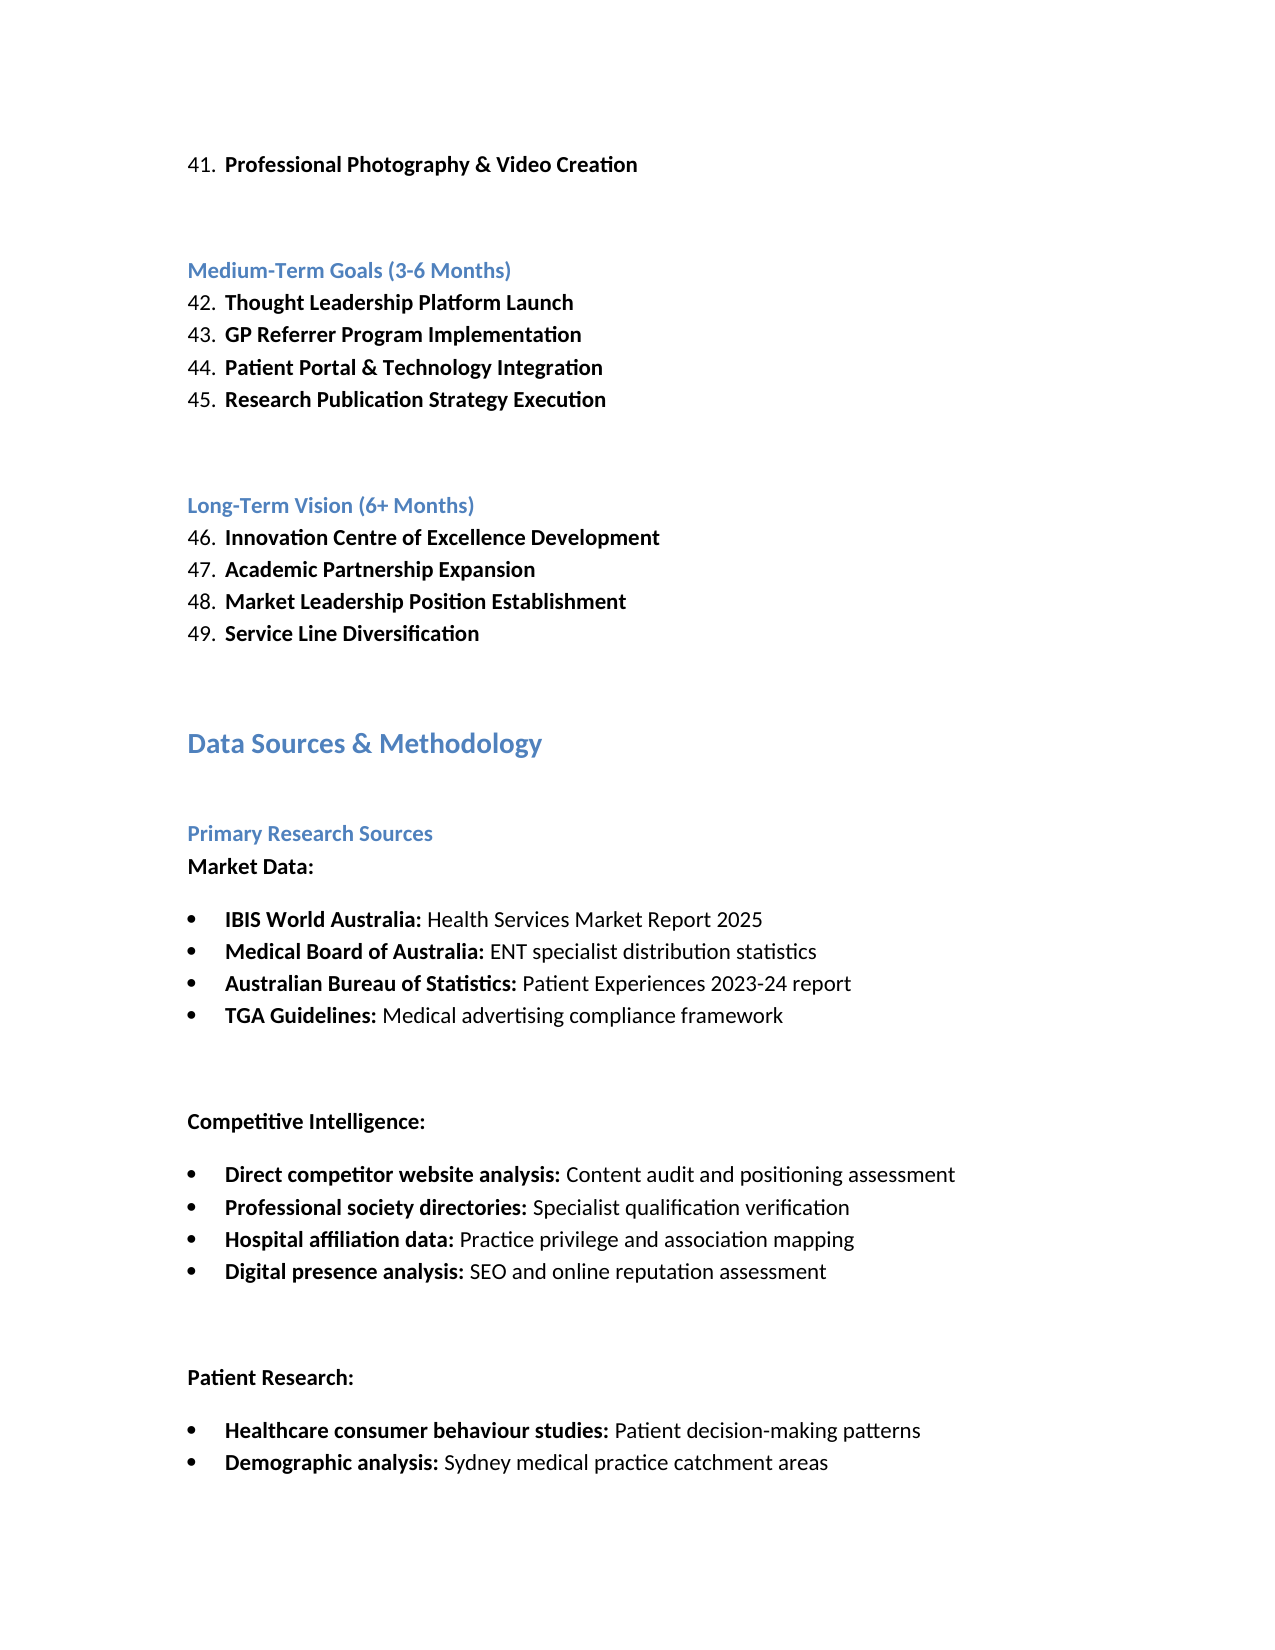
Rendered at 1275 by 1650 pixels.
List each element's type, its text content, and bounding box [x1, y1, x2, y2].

list Digital presence analysis: SEO and online reputation assessment [187, 1257, 1087, 1285]
subtitle Medium-Term Goals (3-6 Months) [187, 256, 1087, 284]
subtitle Data Sources & Methodology [187, 726, 1087, 761]
list Patient Portal & Technology Integration [187, 353, 1087, 381]
list Innovation Centre of Excellence Development [187, 523, 1087, 551]
list Australian Bureau of Statistics: Patient Experiences 2023-24 report [187, 969, 1087, 997]
list Research Publication Strategy Execution [187, 385, 1087, 413]
list Hospital affiliation data: Practice privilege and association mapping [187, 1225, 1087, 1253]
list Direct competitor website analysis: Content audit and positioning assessment [187, 1160, 1087, 1188]
list Healthcare consumer behaviour studies: Patient decision-making patterns [187, 1416, 1087, 1444]
list Demographic analysis: Sydney medical practice catchment areas [187, 1448, 1087, 1476]
text Competitive Intelligence: [187, 1107, 1087, 1135]
list IBIS World Australia: Health Services Market Report 2025 [187, 905, 1087, 933]
list Market Leadership Position Establishment [187, 587, 1087, 615]
list Professional society directories: Specialist qualification verification [187, 1193, 1087, 1221]
list Academic Partnership Expansion [187, 555, 1087, 583]
list Medical Board of Australia: ENT specialist distribution statistics [187, 937, 1087, 965]
list Professional Photography & Video Creation [187, 150, 1087, 178]
list Thought Leadership Platform Launch [187, 288, 1087, 316]
text Patient Research: [187, 1363, 1087, 1391]
list GP Referrer Program Implementation [187, 320, 1087, 348]
subtitle Long-Term Vision (6+ Months) [187, 491, 1087, 519]
subtitle Primary Research Sources [187, 819, 1087, 848]
text Market Data: [187, 852, 1087, 880]
list TGA Guidelines: Medical advertising compliance framework [187, 1001, 1087, 1029]
list Service Line Diversification [187, 619, 1087, 648]
